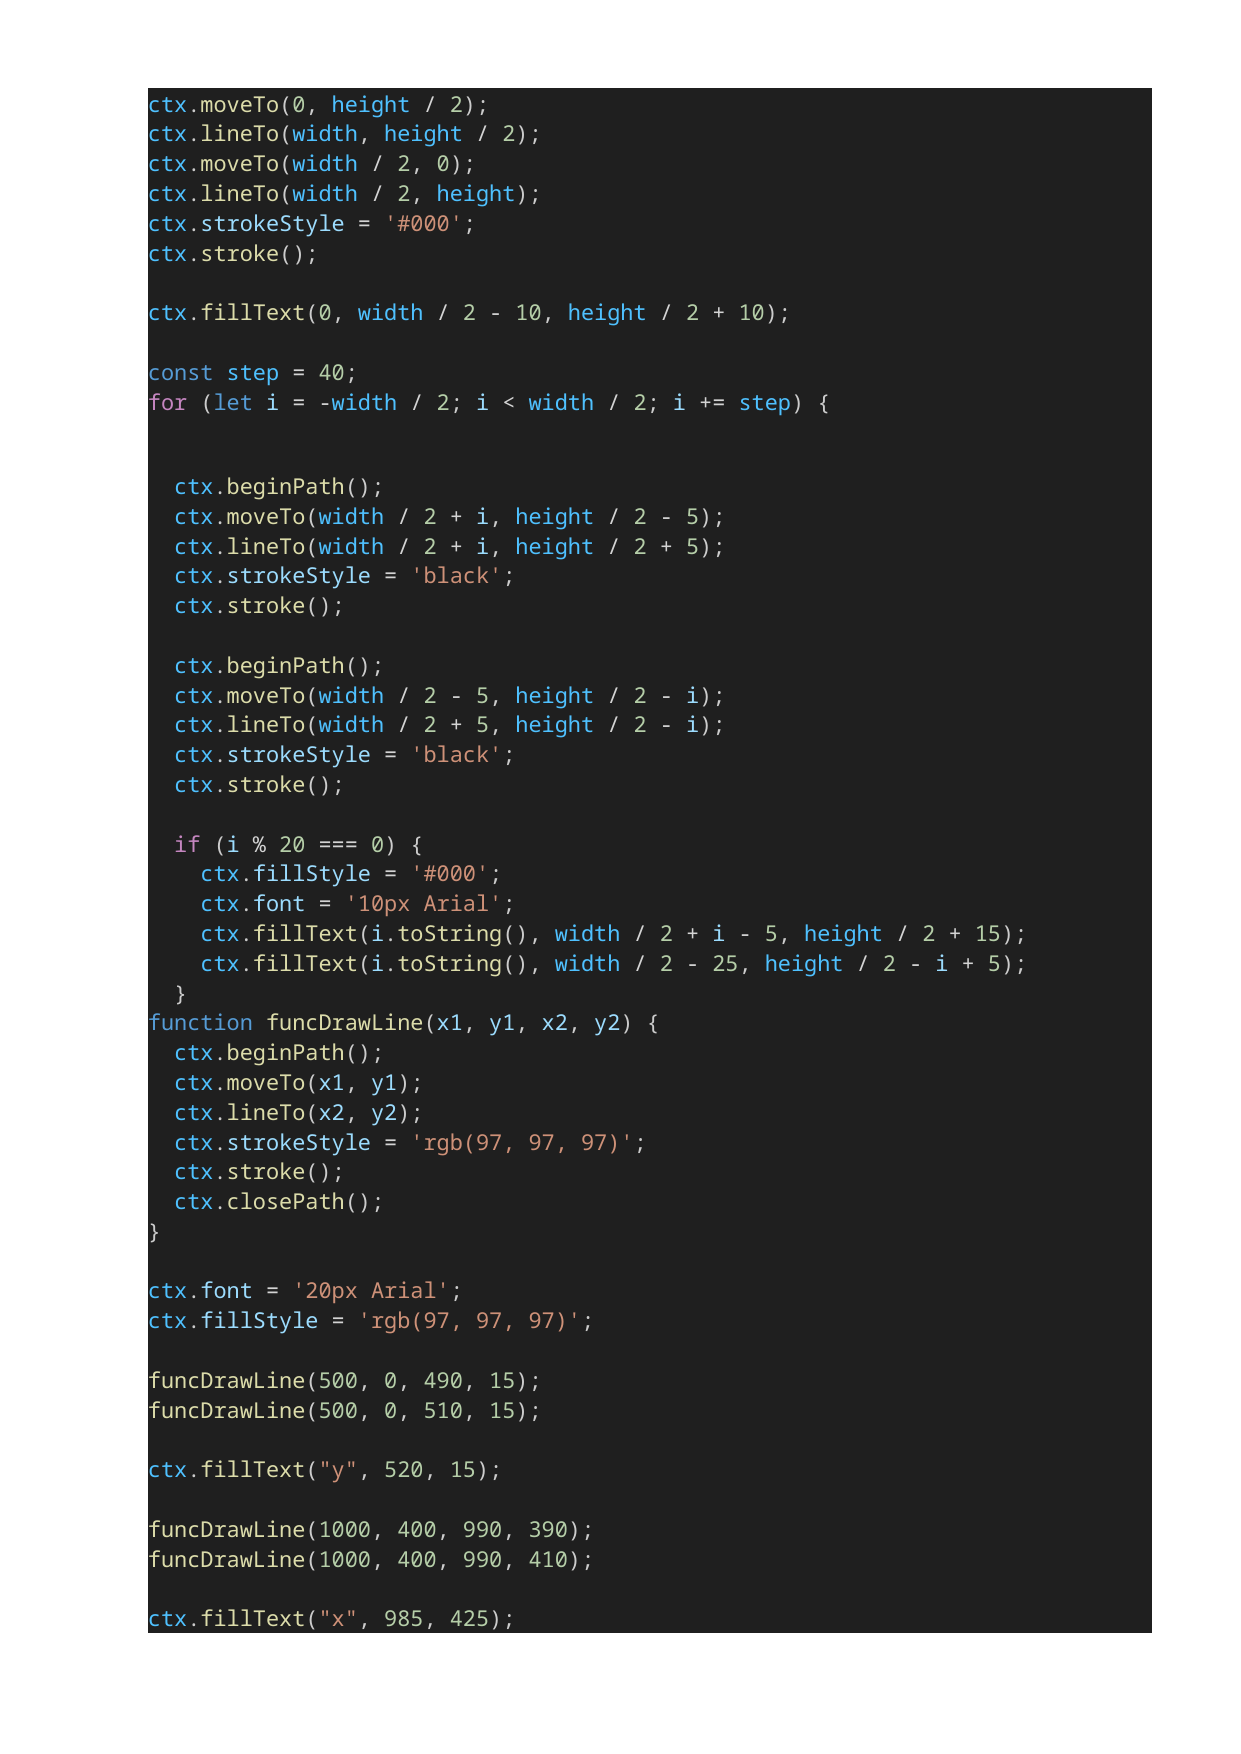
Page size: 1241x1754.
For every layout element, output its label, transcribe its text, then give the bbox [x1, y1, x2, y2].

text const step = 40; [148, 357, 1152, 386]
text ctx.beginPath(); [148, 650, 1152, 679]
text ctx.fillText(i.toString(), width / 2 - 25, height / 2 - i + 5); [148, 948, 1152, 977]
text ctx.moveTo(x1, y1); [148, 1067, 1152, 1097]
text ctx.moveTo(width / 2, 0); [148, 148, 1152, 178]
text ctx.lineTo(width, height / 2); [148, 118, 1152, 148]
text ctx.closePath(); [148, 1186, 1152, 1216]
text ctx.fillText(0, width / 2 - 10, height / 2 + 10); [148, 297, 1152, 327]
text ctx.lineTo(width / 2 + i, height / 2 + 5); [148, 531, 1152, 560]
text } [148, 1216, 1152, 1246]
text ctx.lineTo(x2, y2); [148, 1097, 1152, 1126]
text ctx.strokeStyle = 'black'; [148, 560, 1152, 590]
text ctx.moveTo(width / 2 + i, height / 2 - 5); [148, 501, 1152, 531]
text ctx.font = '20px Arial'; [148, 1275, 1152, 1305]
text ctx.stroke(); [148, 769, 1152, 799]
text ctx.stroke(); [148, 590, 1152, 620]
text ctx.strokeStyle = '#000'; [148, 208, 1152, 237]
text funcDrawLine(1000, 400, 990, 410); [148, 1543, 1152, 1573]
text if (i % 20 === 0) { [148, 828, 1152, 858]
text ctx.stroke(); [148, 237, 1152, 267]
text ctx.moveTo(0, height / 2); [148, 88, 1152, 118]
text ctx.fillStyle = 'rgb(97, 97, 97)'; [148, 1305, 1152, 1335]
text ctx.font = '10px Arial'; [148, 888, 1152, 918]
text funcDrawLine(500, 0, 510, 15); [148, 1394, 1152, 1424]
text ctx.lineTo(width / 2, height); [148, 178, 1152, 208]
text ctx.strokeStyle = 'black'; [148, 739, 1152, 769]
text funcDrawLine(500, 0, 490, 15); [148, 1365, 1152, 1394]
text ctx.fillText("y", 520, 15); [148, 1454, 1152, 1484]
text ctx.stroke(); [148, 1156, 1152, 1186]
text ctx.fillText("x", 985, 425); [148, 1603, 1152, 1633]
text for (let i = -width / 2; i < width / 2; i += step) { [148, 386, 1152, 416]
text ctx.moveTo(width / 2 - 5, height / 2 - i); [148, 679, 1152, 709]
text } [148, 977, 1152, 1007]
text function funcDrawLine(x1, y1, x2, y2) { [148, 1007, 1152, 1037]
text ctx.lineTo(width / 2 + 5, height / 2 - i); [148, 709, 1152, 739]
text funcDrawLine(1000, 400, 990, 390); [148, 1514, 1152, 1543]
text ctx.fillStyle = '#000'; [148, 858, 1152, 888]
text ctx.beginPath(); [148, 1037, 1152, 1067]
text ctx.beginPath(); [148, 471, 1152, 501]
text ctx.fillText(i.toString(), width / 2 + i - 5, height / 2 + 15); [148, 918, 1152, 948]
text ctx.strokeStyle = 'rgb(97, 97, 97)'; [148, 1126, 1152, 1156]
